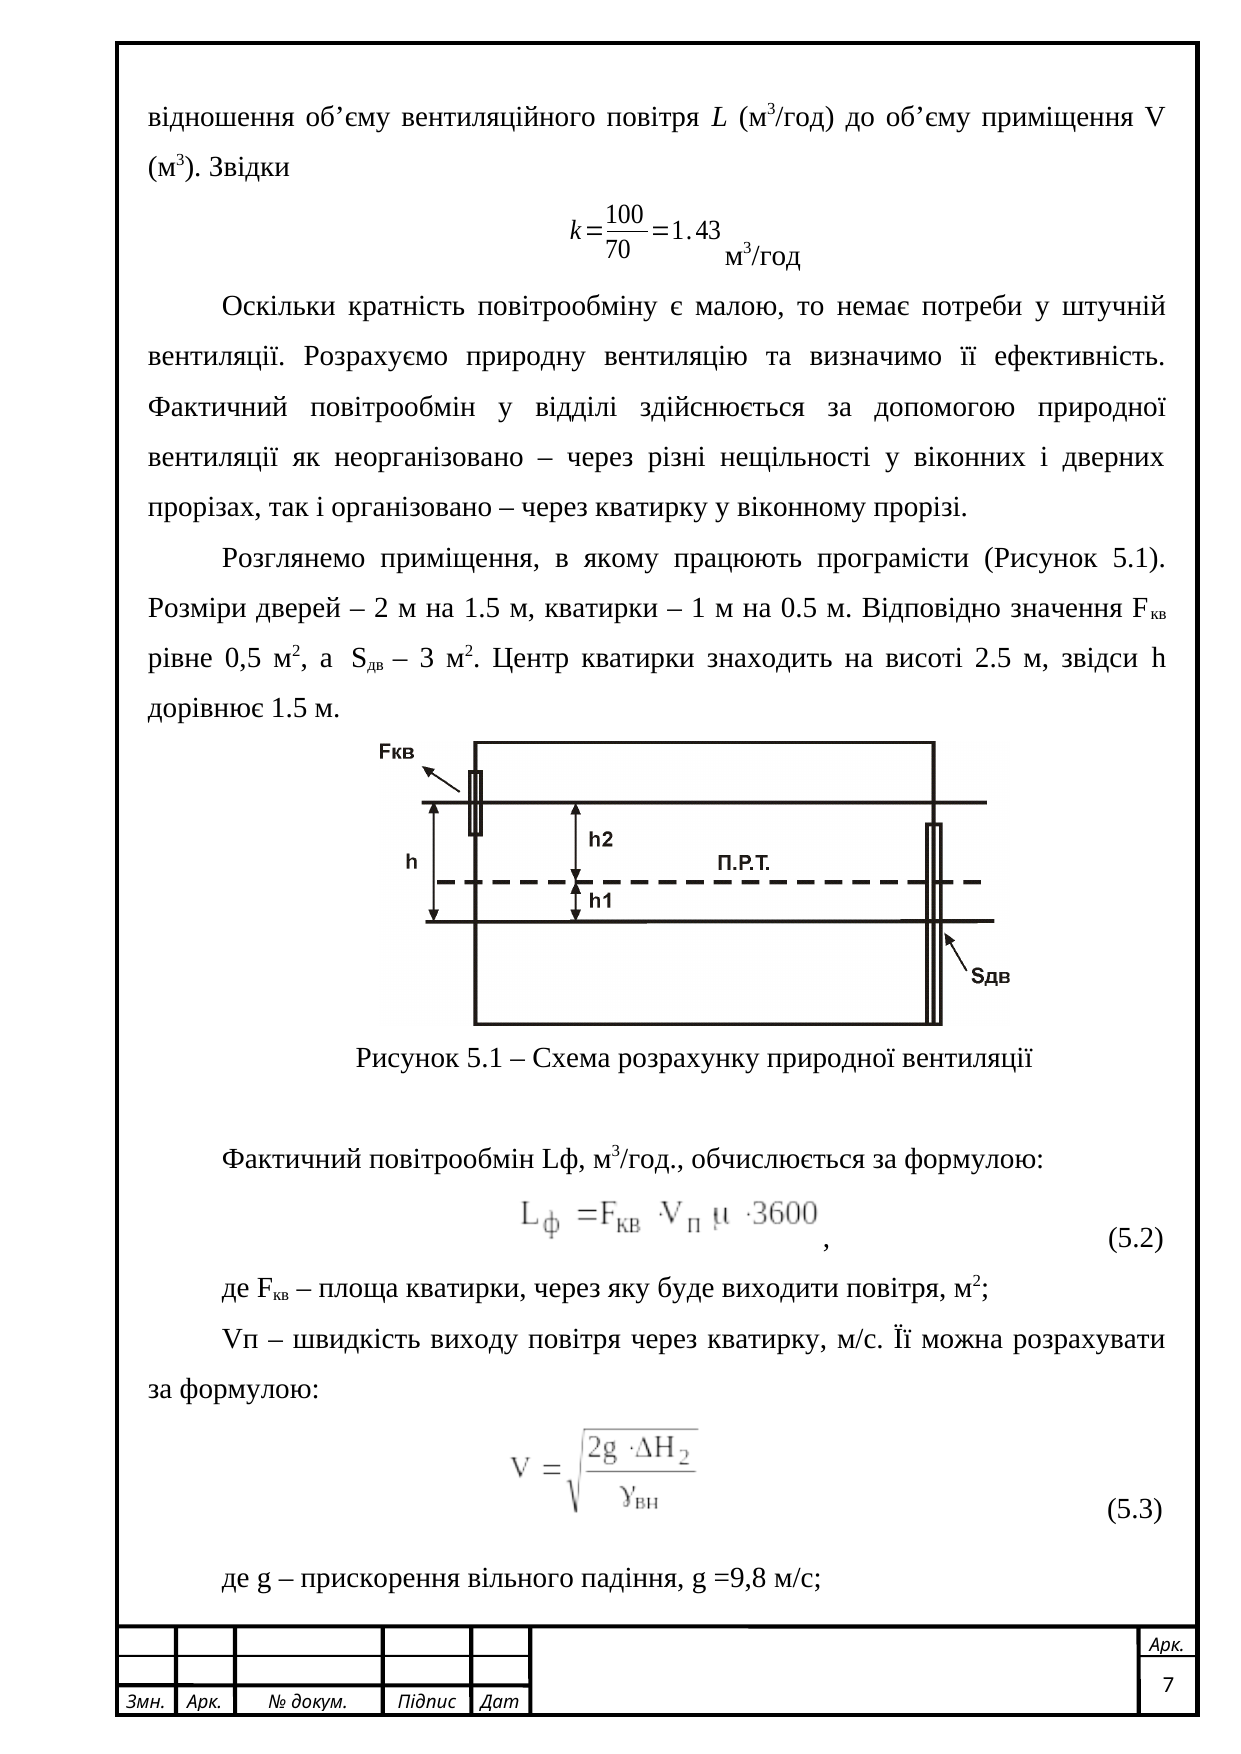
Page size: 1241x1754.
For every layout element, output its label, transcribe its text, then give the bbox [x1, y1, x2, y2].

text де Fкв – площа кватирки, через яку буде виходити повітря, м2; [148, 1270, 1167, 1304]
text , (5.2) [443, 1191, 1167, 1254]
picture [378, 741, 1010, 1026]
text де g – прискорення вільного падіння, g =9,8 м/с; [148, 1560, 1167, 1594]
text Фактичний повітрообмін Lф, м3/год., обчислюється за формулою: [148, 1141, 1167, 1174]
text Рисунок 5.1 – Схема розрахунку природної вентиляції [148, 1040, 1167, 1074]
text (5.3) [148, 1421, 1167, 1524]
text Vп – швидкість виходу повітря через кватирку, м/с. Її можна розрахувати за формулою: [148, 1321, 1167, 1404]
text Оскільки кратність повітрообміну є малою, то немає потреби у штучній вентиляції. Розрахуємо природну вентиляцію та визначимо її ефективність. Фактичний повітрообмін у відділі здійснюється за допомогою природної вентиляції як неорганізовано – через різні нещільності у віконних і дверних прорізах, так і організовано – через кватирку у віконному прорізі. [148, 288, 1167, 523]
text Розглянемо приміщення, в якому працюють програмісти (Рисунок 5.1). Розміри дверей – 2 м на 1.5 м, кватирки – 1 м на 0.5 м. Відповідно значення Fкв рівне 0,5 м2, а Sдв – 3 м2. Центр кватирки знаходить на висоті 2.5 м, звідси h дорівнює 1.5 м. [148, 540, 1167, 724]
text м3/год [148, 199, 1167, 271]
